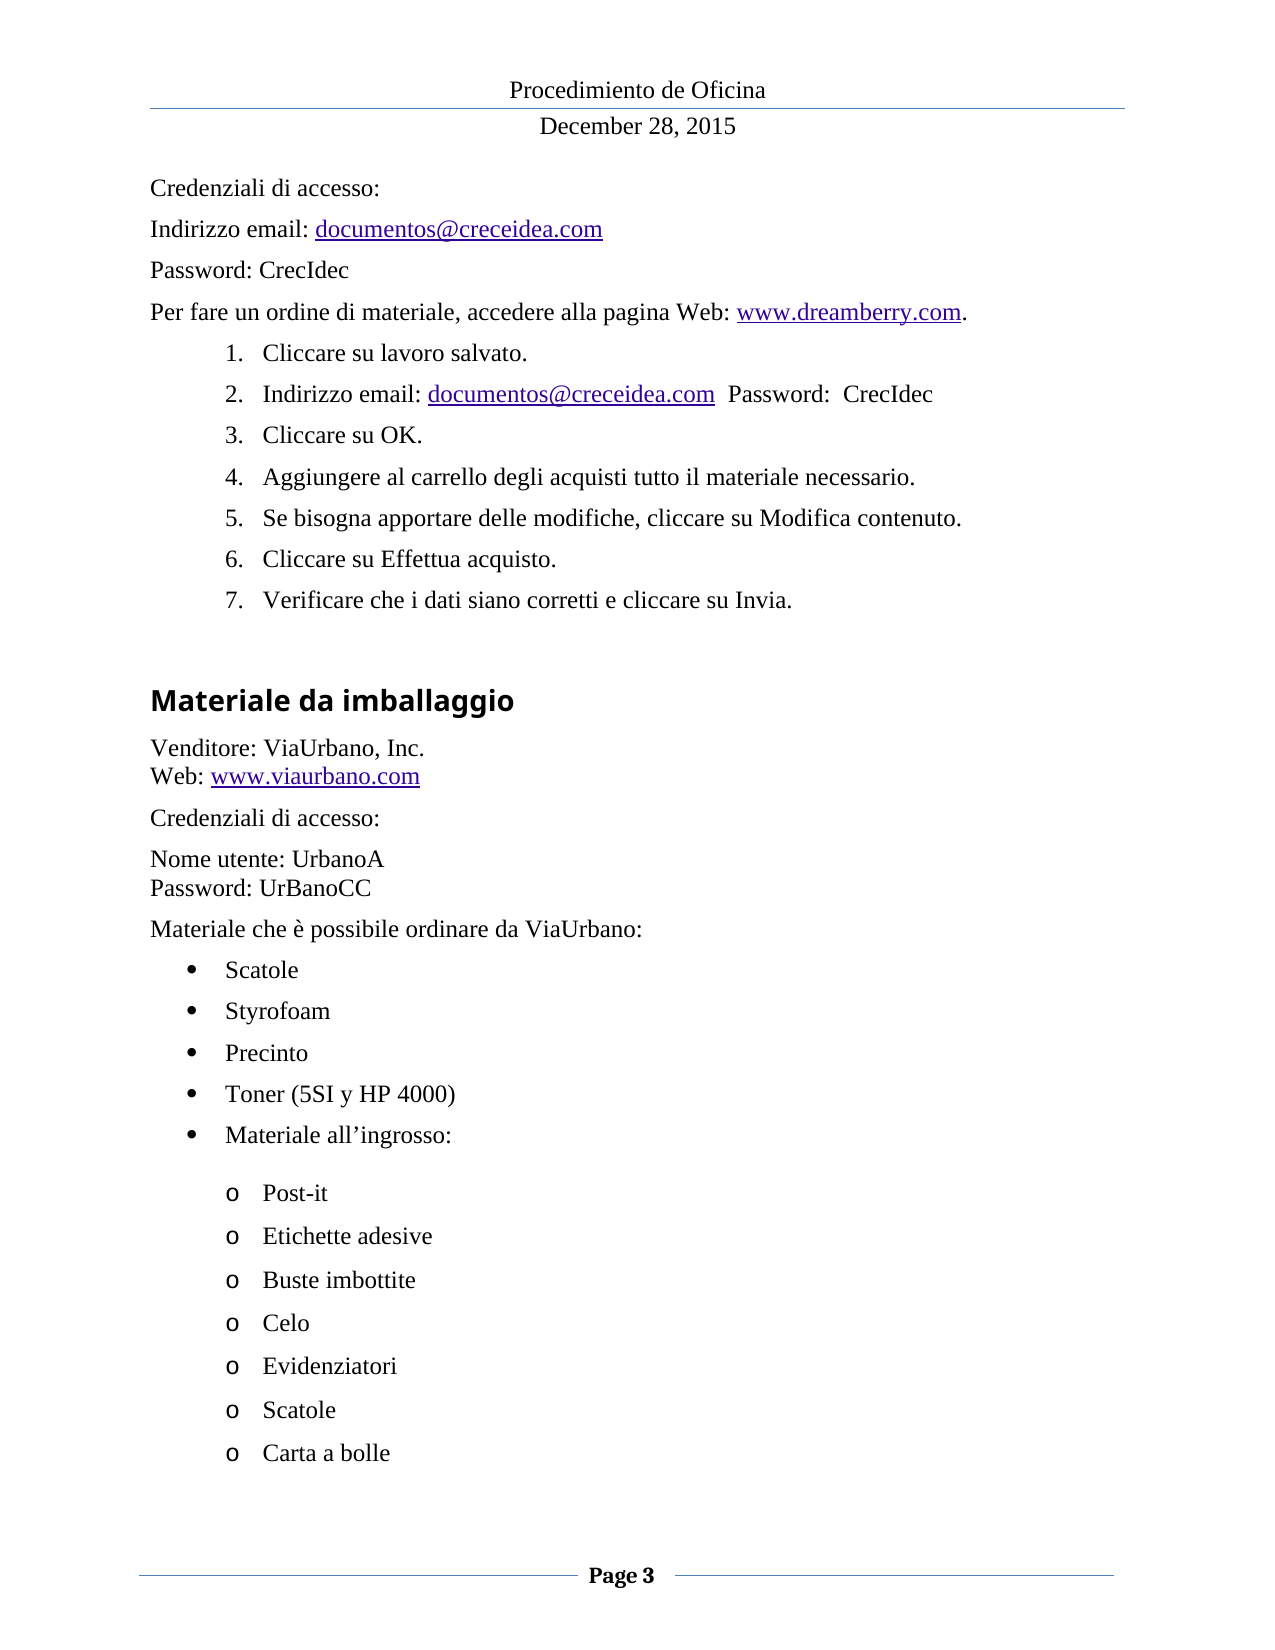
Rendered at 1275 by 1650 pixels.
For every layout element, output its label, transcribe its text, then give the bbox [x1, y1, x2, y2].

list Se bisogna apportare delle modifiche, cliccare su Modifica contenuto. [225, 503, 1125, 532]
subtitle Materiale da imballaggio [150, 680, 1125, 720]
list Aggiungere al carrello degli acquisti tutto il materiale necessario. [225, 462, 1125, 490]
text Credenziali di accesso: [150, 173, 1125, 202]
list Materiale all’ingrosso: [187, 1120, 1125, 1149]
list Styrofoam [187, 996, 1125, 1025]
list Verificare che i dati siano corretti e cliccare su Invia. [225, 585, 1125, 614]
list Etichette adesive [225, 1221, 1125, 1252]
list Cliccare su lavoro salvato. [225, 338, 1125, 367]
text Nome utente: UrbanoA Password: UrBanoCC [150, 844, 1125, 901]
list Buste imbottite [225, 1265, 1125, 1296]
list Indirizzo email: documentos@creceidea.com Password: CrecIdec [225, 379, 1125, 408]
list Cliccare su Effettua acquisto. [225, 544, 1125, 573]
text Materiale che è possibile ordinare da ViaUrbano: [150, 914, 1125, 943]
list Toner (5SI y 4000) [187, 1079, 1125, 1108]
list Cliccare su OK. [225, 420, 1125, 449]
list Evidenziatori [225, 1351, 1125, 1382]
list Scatole [225, 1395, 1125, 1426]
list Scatole [187, 955, 1125, 984]
text Password: CrecIdec [150, 255, 1125, 284]
list Post-it [225, 1178, 1125, 1209]
list Precinto [187, 1038, 1125, 1066]
text Indirizzo email: documentos@creceidea.com [150, 214, 1125, 243]
list Carta a bolle [225, 1438, 1125, 1469]
text Credenziali di accesso: [150, 803, 1125, 831]
list Celo [225, 1308, 1125, 1339]
text Venditore: ViaUrbano, Inc. Web: www.viaurbano.com [150, 733, 1125, 790]
list Per fare un ordine di materiale, accedere alla pagina Web: www.dreamberry.com. [150, 297, 1125, 325]
